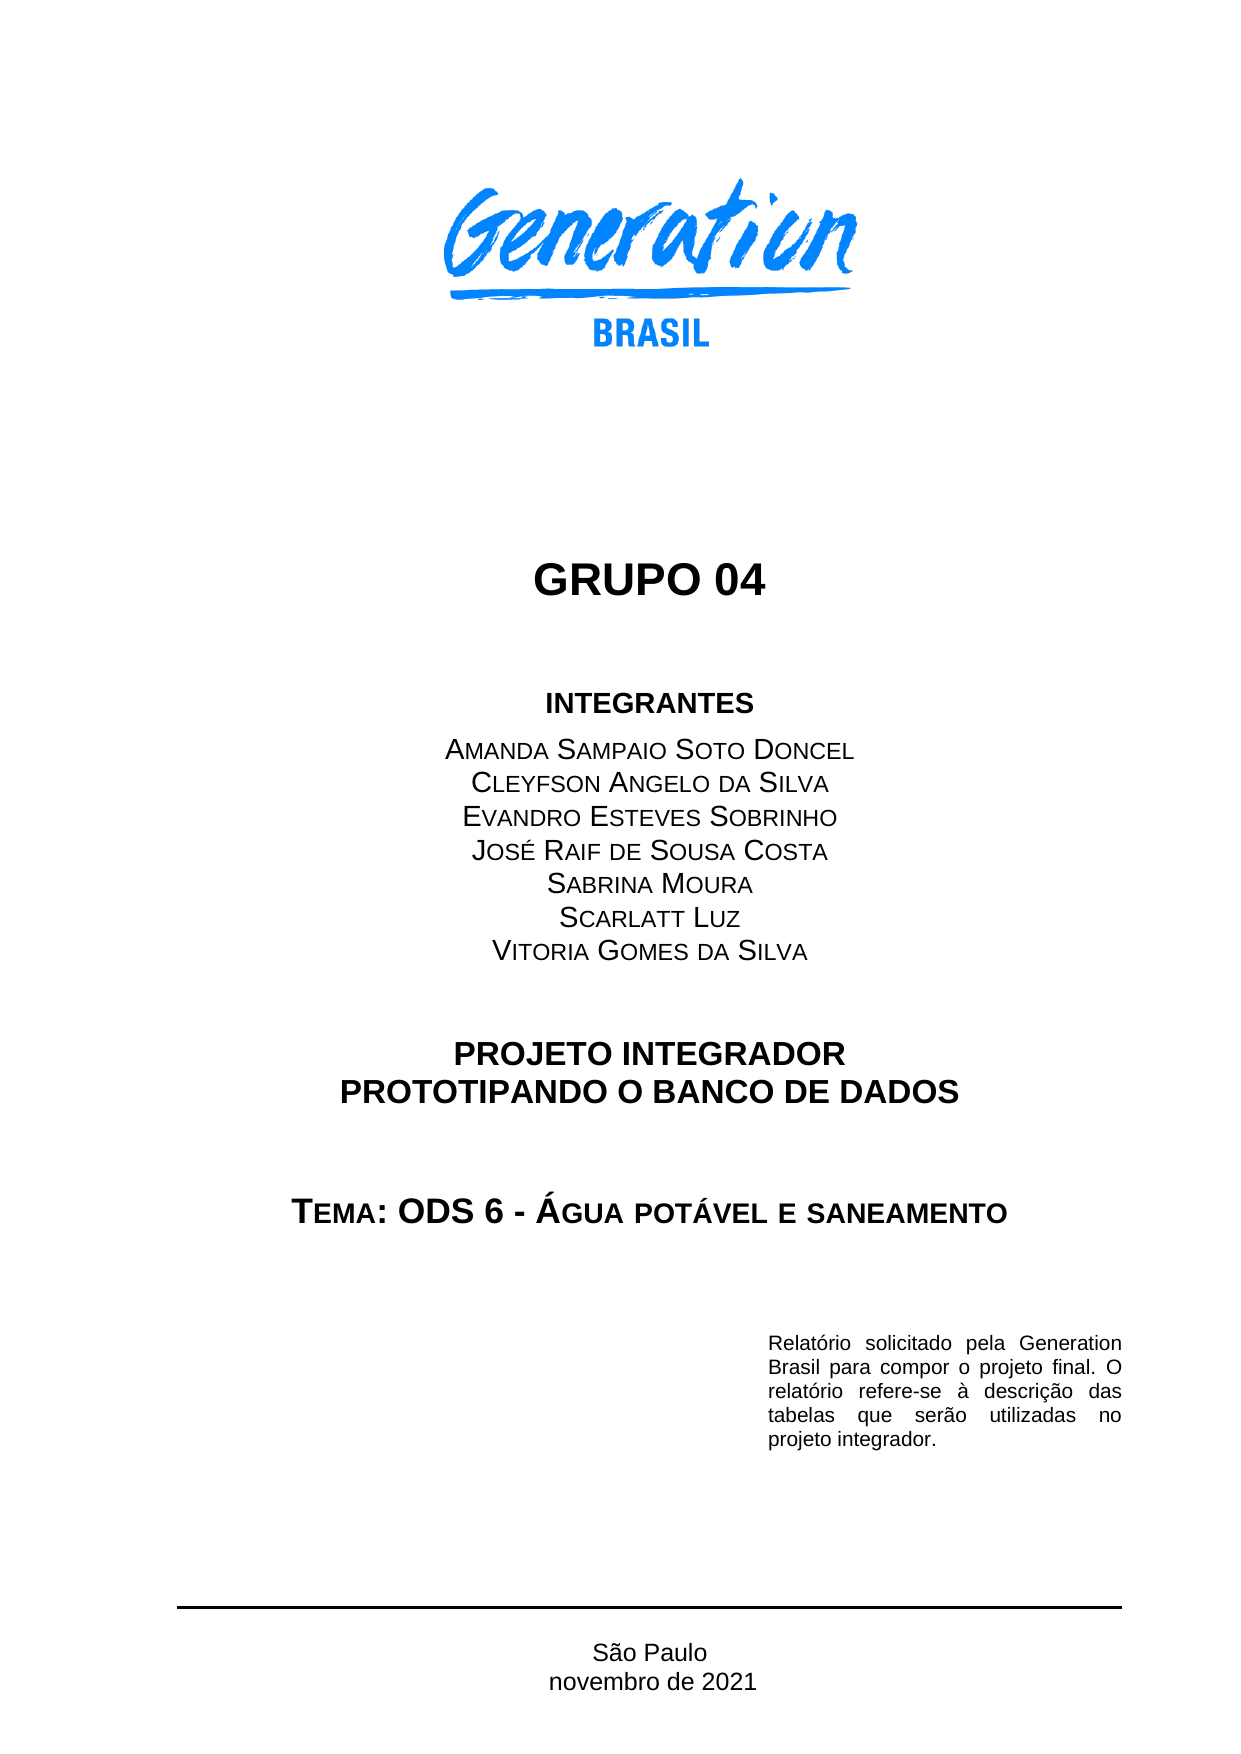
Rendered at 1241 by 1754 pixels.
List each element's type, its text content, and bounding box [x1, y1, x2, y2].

text Tema: ODS 6 - Água potável e saneamento [177, 1190, 1122, 1231]
text Amanda Sampaio Soto Doncel [177, 732, 1122, 766]
text GRUPO 04 [177, 552, 1122, 605]
text PROTOTIPANDO O BANCO DE DADOS [177, 1072, 1122, 1111]
text PROJETO INTEGRADOR [177, 1034, 1122, 1072]
text Relatório solicitado pela Generation Brasil para compor o projeto final. O relatório refere-se à descrição das tabelas que serão utilizadas no projeto integrador. [768, 1331, 1122, 1451]
text José Raif de Sousa Costa [177, 833, 1122, 866]
text Evandro Esteves Sobrinho [177, 799, 1122, 833]
text Sabrina Moura [177, 866, 1122, 900]
text INTEGRANTES [177, 686, 1122, 720]
text Cleyfson Angelo da Silva [177, 766, 1122, 799]
picture [442, 177, 858, 347]
text Vitoria Gomes da Silva [177, 933, 1122, 967]
text Scarlatt Luz [177, 900, 1122, 933]
